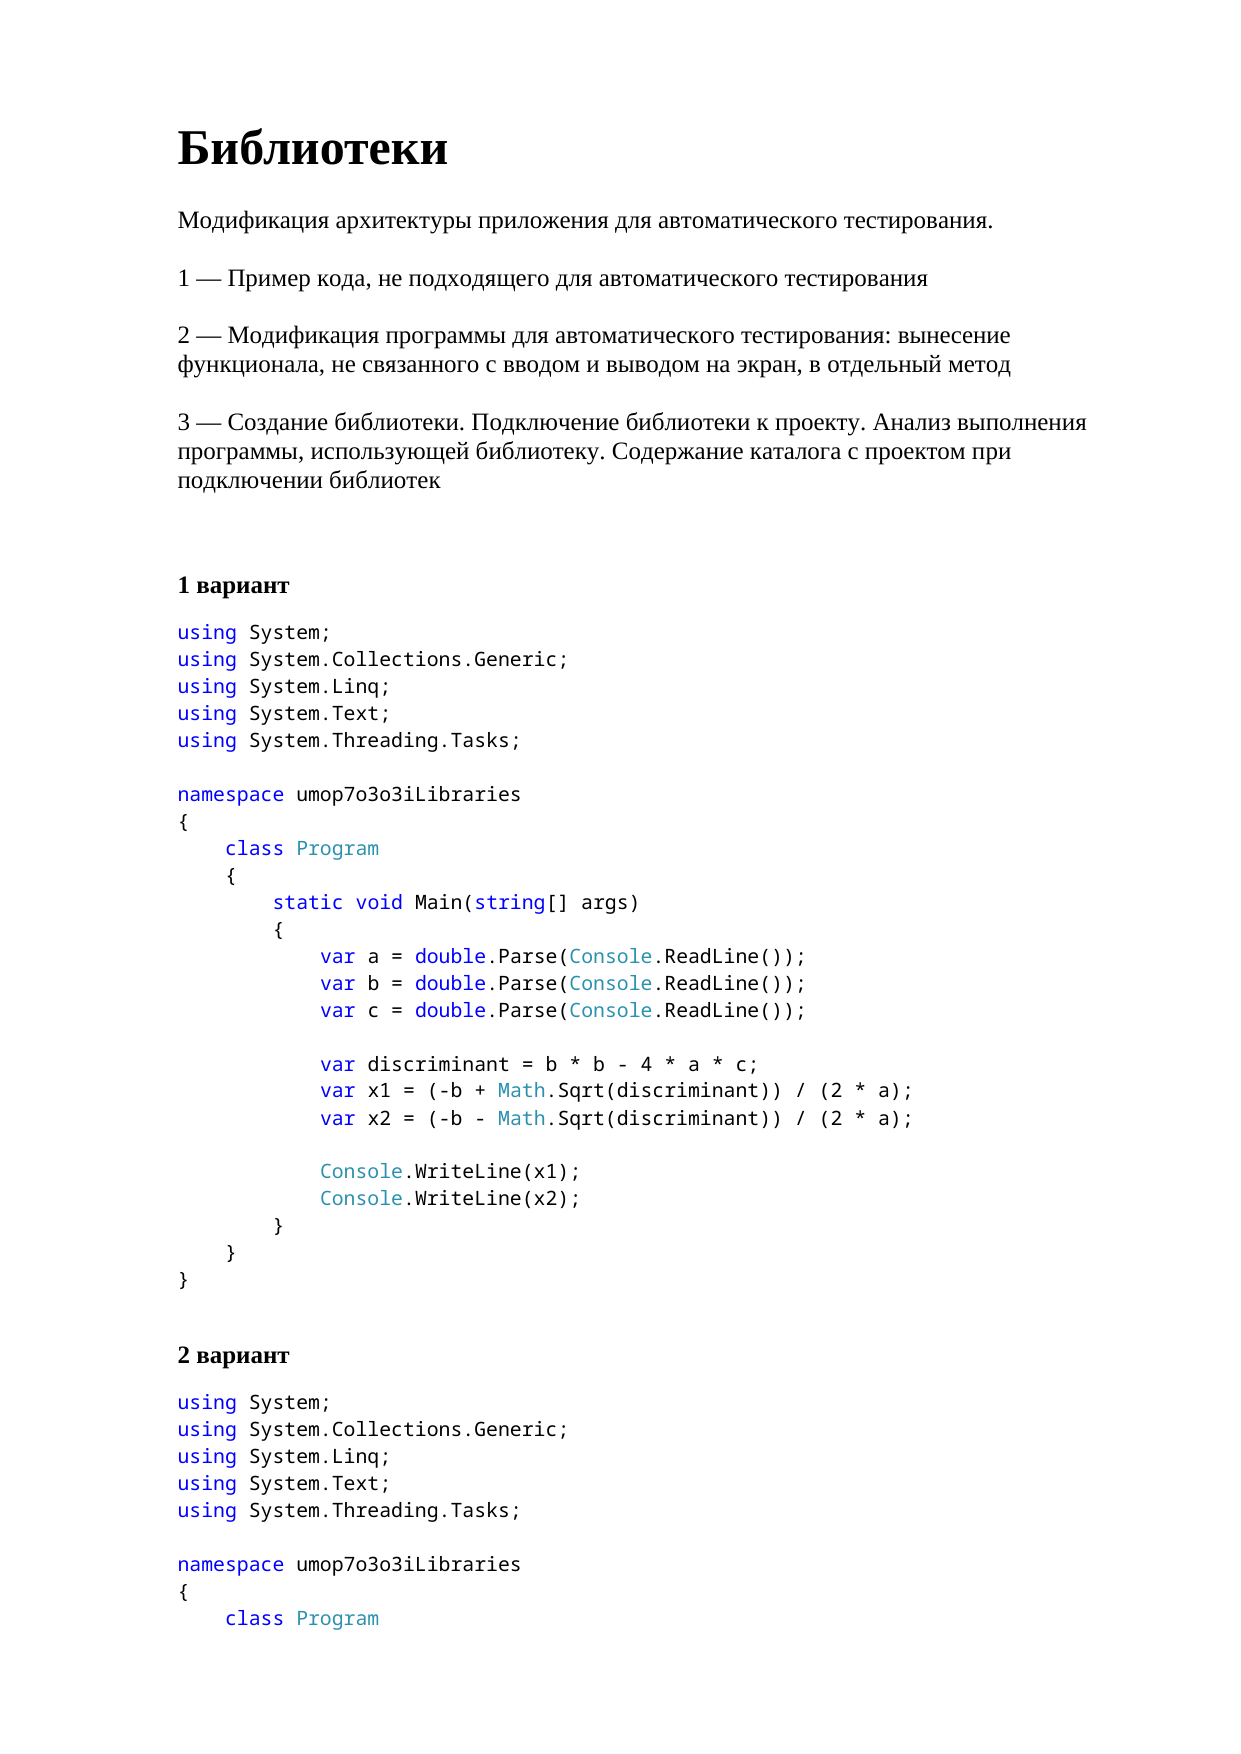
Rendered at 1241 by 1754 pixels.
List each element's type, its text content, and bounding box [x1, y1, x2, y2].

text var discriminant = b * b - 4 * a * c; [177, 1050, 1152, 1077]
text using System.Linq; [177, 1442, 1152, 1469]
text 1 вариант [177, 570, 1152, 599]
text { [177, 861, 1152, 888]
text using System.Text; [177, 699, 1152, 726]
text Console.WriteLine(x1); [177, 1158, 1152, 1185]
text Библиотеки [177, 118, 1152, 176]
text { [177, 807, 1152, 834]
text namespace umop7o3o3iLibraries [177, 1550, 1152, 1577]
text var x1 = (-b + Math.Sqrt(discriminant)) / (2 * a); [177, 1077, 1152, 1104]
text } [177, 1239, 1152, 1266]
text Модификация архитектуры приложения для автоматического тестирования. [177, 205, 1152, 233]
text 2 — Модификация программы для автоматического тестирования: вынесение функционала, не связанного с вводом и выводом на экран, в отдельный метод [177, 321, 1152, 378]
text using System.Text; [177, 1469, 1152, 1496]
text 3 — Создание библиотеки. Подключение библиотеки к проекту. Анализ выполнения программы, использующей библиотеку. Содержание каталога с проектом при подключении библиотек [177, 407, 1152, 493]
text var b = double.Parse(Console.ReadLine()); [177, 969, 1152, 996]
text } [177, 1266, 1152, 1293]
text class Program [177, 1604, 1152, 1631]
text { [177, 1577, 1152, 1604]
text { [177, 915, 1152, 942]
text using System.Threading.Tasks; [177, 726, 1152, 753]
text var x2 = (-b - Math.Sqrt(discriminant)) / (2 * a); [177, 1104, 1152, 1131]
text static void Main(string[] args) [177, 888, 1152, 915]
text using System; [177, 1388, 1152, 1415]
text 1 — Пример кода, не подходящего для автоматического тестирования [177, 263, 1152, 291]
text using System.Collections.Generic; [177, 1415, 1152, 1442]
text using System.Linq; [177, 672, 1152, 699]
text var a = double.Parse(Console.ReadLine()); [177, 942, 1152, 969]
text class Program [177, 834, 1152, 861]
text var c = double.Parse(Console.ReadLine()); [177, 996, 1152, 1023]
text } [177, 1212, 1152, 1239]
text namespace umop7o3o3iLibraries [177, 780, 1152, 807]
text Console.WriteLine(x2); [177, 1185, 1152, 1212]
text using System.Threading.Tasks; [177, 1496, 1152, 1523]
text using System.Collections.Generic; [177, 645, 1152, 672]
text 2 вариант [177, 1340, 1152, 1369]
text using System; [177, 618, 1152, 645]
